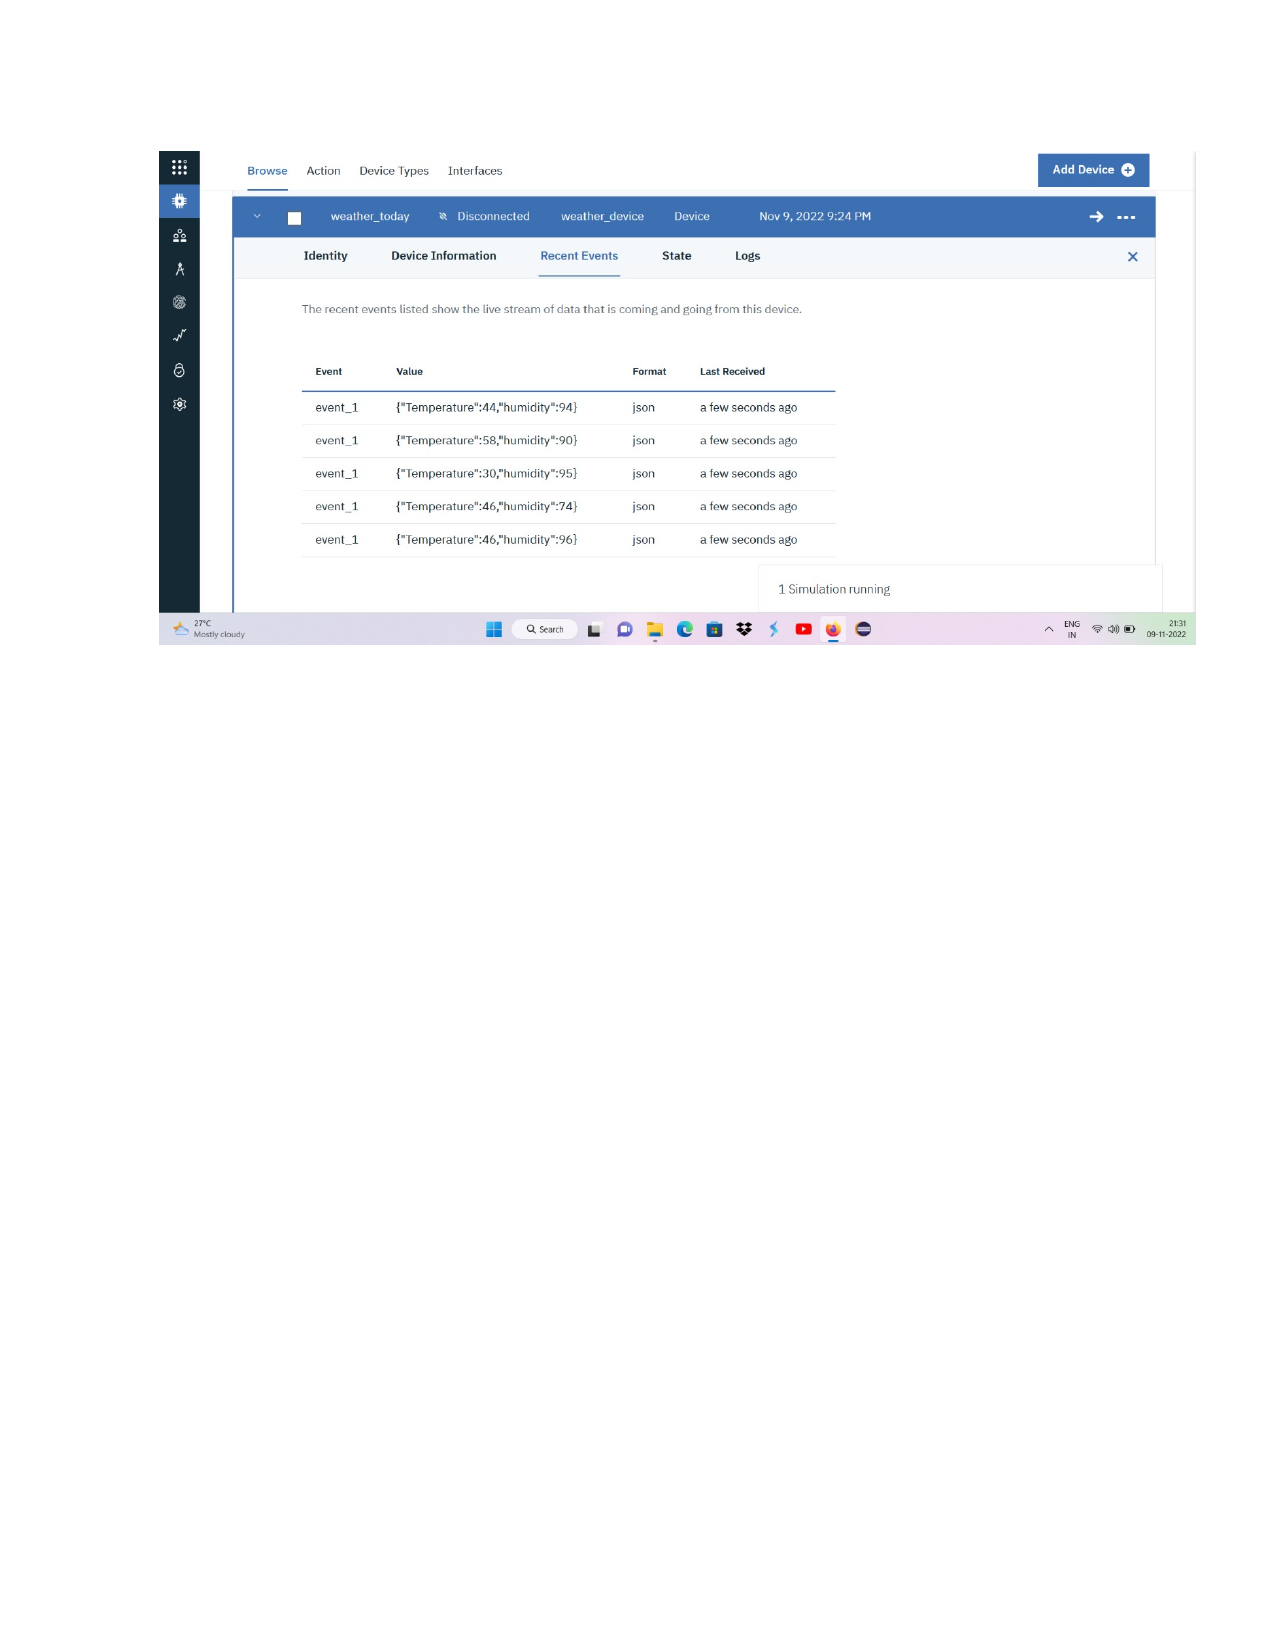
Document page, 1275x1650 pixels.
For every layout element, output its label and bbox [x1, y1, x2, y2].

picture [159, 151, 1196, 645]
